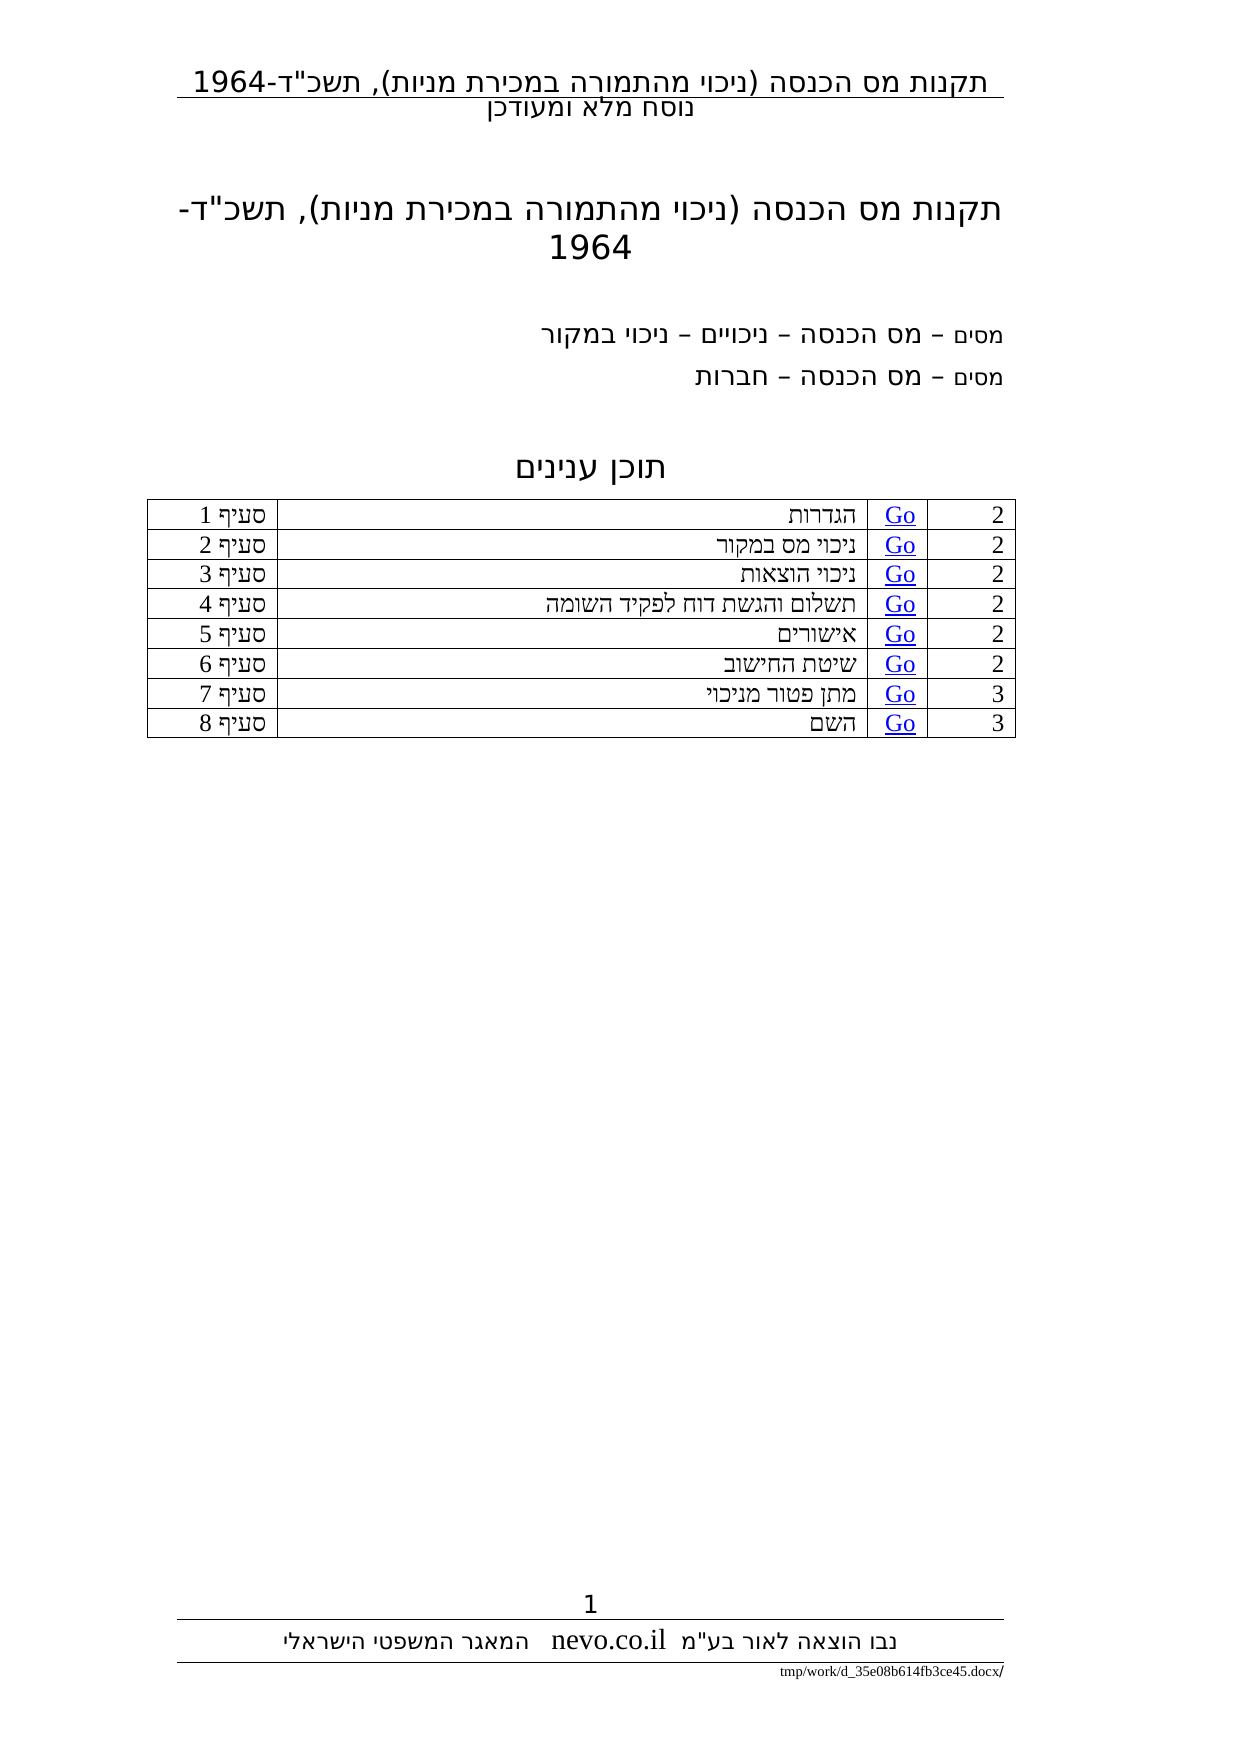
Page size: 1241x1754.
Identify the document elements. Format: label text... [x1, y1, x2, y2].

table_cell השם [278, 709, 867, 737]
table_cell 2 [928, 619, 1015, 648]
table_cell 2 [928, 649, 1015, 678]
text מסים – מס הכנסה – ניכויים – ניכוי במקור [59, 318, 1004, 349]
table_cell סעיף 7 [148, 679, 277, 707]
table_cell 2 [928, 709, 1015, 737]
table_cell Go [868, 560, 927, 588]
table_cell שיטת החישוב [278, 649, 867, 678]
table_cell Go [868, 709, 927, 737]
table_cell Go [868, 619, 927, 648]
table_cell 2 [928, 530, 1015, 558]
table_header 2 [928, 500, 1015, 529]
table_cell 2 [928, 679, 1015, 707]
table_header סעיף 1 [148, 500, 277, 529]
text תוכן ענינים [177, 447, 1004, 486]
table_cell סעיף 5 [148, 619, 277, 648]
table_cell Go [868, 530, 927, 558]
table_cell תשלום והגשת דוח לפקיד השומה [278, 589, 867, 618]
table_cell ניכוי הוצאות [278, 560, 867, 588]
text מסים – מס הכנסה – חברות [59, 360, 1004, 391]
table_header Go [868, 500, 927, 529]
table_cell סעיף 4 [148, 589, 277, 618]
table_cell מתן פטור מניכוי [278, 679, 867, 707]
table_cell סעיף 2 [148, 530, 277, 558]
table_cell סעיף 3 [148, 560, 277, 588]
table_header הגדרות [278, 500, 867, 529]
table_cell אישורים [278, 619, 867, 648]
table_cell Go [868, 649, 927, 678]
table_cell סעיף 8 [148, 709, 277, 737]
table_cell ניכוי מס במקור [278, 530, 867, 558]
text תקנות מס הכנסה (ניכוי מהתמורה במכירת מניות), תשכ"ד-1964 [177, 189, 1004, 267]
table_cell Go [868, 589, 927, 618]
table_cell Go [868, 679, 927, 707]
table_cell 2 [928, 589, 1015, 618]
table_cell סעיף 6 [148, 649, 277, 678]
table_cell 2 [928, 560, 1015, 588]
